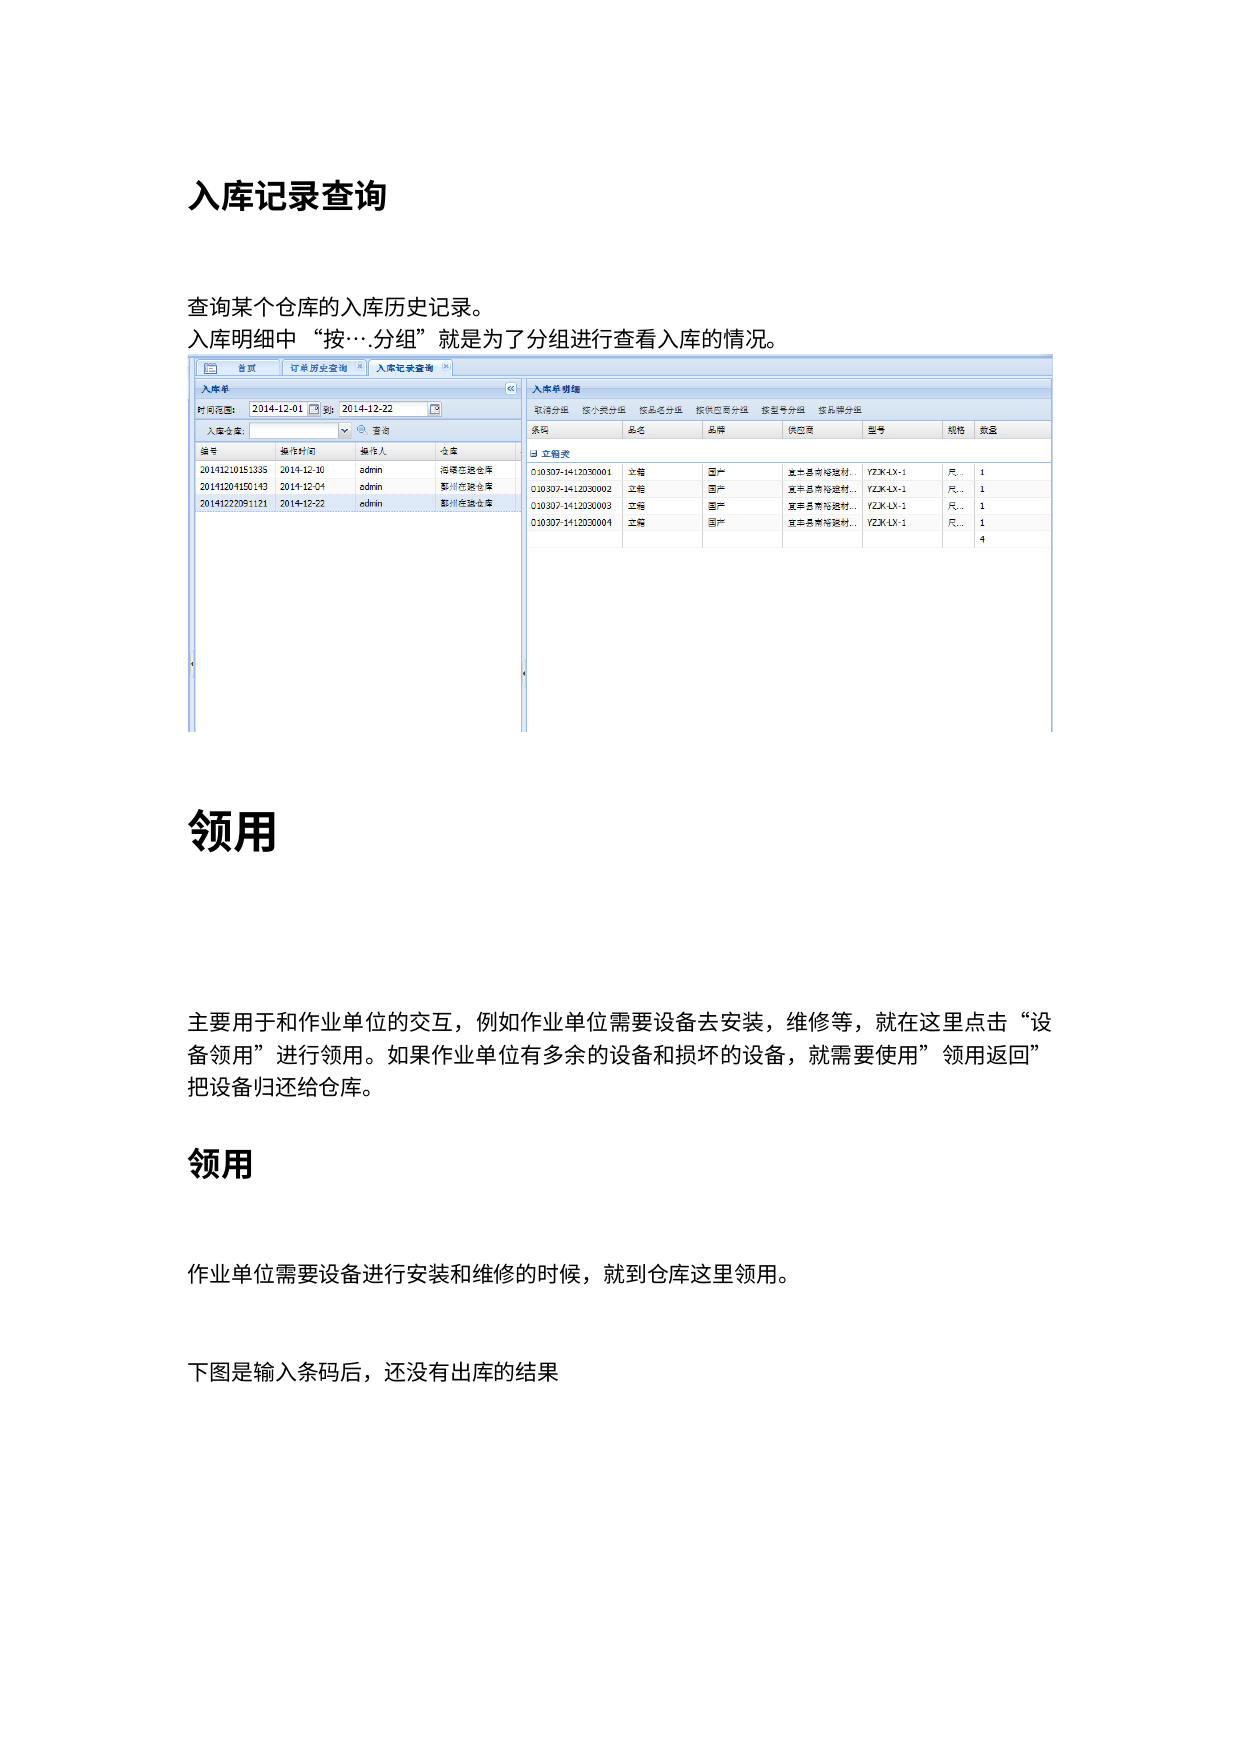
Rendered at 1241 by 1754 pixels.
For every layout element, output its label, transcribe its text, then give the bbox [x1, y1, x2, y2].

text 入库明细中 “按….分组”就是为了分组进行查看入库的情况。 [187, 322, 1053, 354]
subtitle 入库记录查询 [187, 162, 1053, 227]
text 主要用于和作业单位的交互，例如作业单位需要设备去安装，维修等，就在这里点击“设备领用”进行领用。如果作业单位有多余的设备和损坏的设备，就需要使用”领用返回”，把设备归还给仓库。 [187, 1005, 1053, 1102]
subtitle 领用 [187, 779, 1053, 877]
picture [187, 354, 1053, 732]
text 下图是输入条码后，还没有出库的结果 [187, 1354, 1053, 1387]
text 作业单位需要设备进行安装和维修的时候，就到仓库这里领用。 [187, 1257, 1053, 1289]
subtitle 领用 [187, 1129, 1053, 1194]
text 查询某个仓库的入库历史记录。 [187, 289, 1053, 322]
